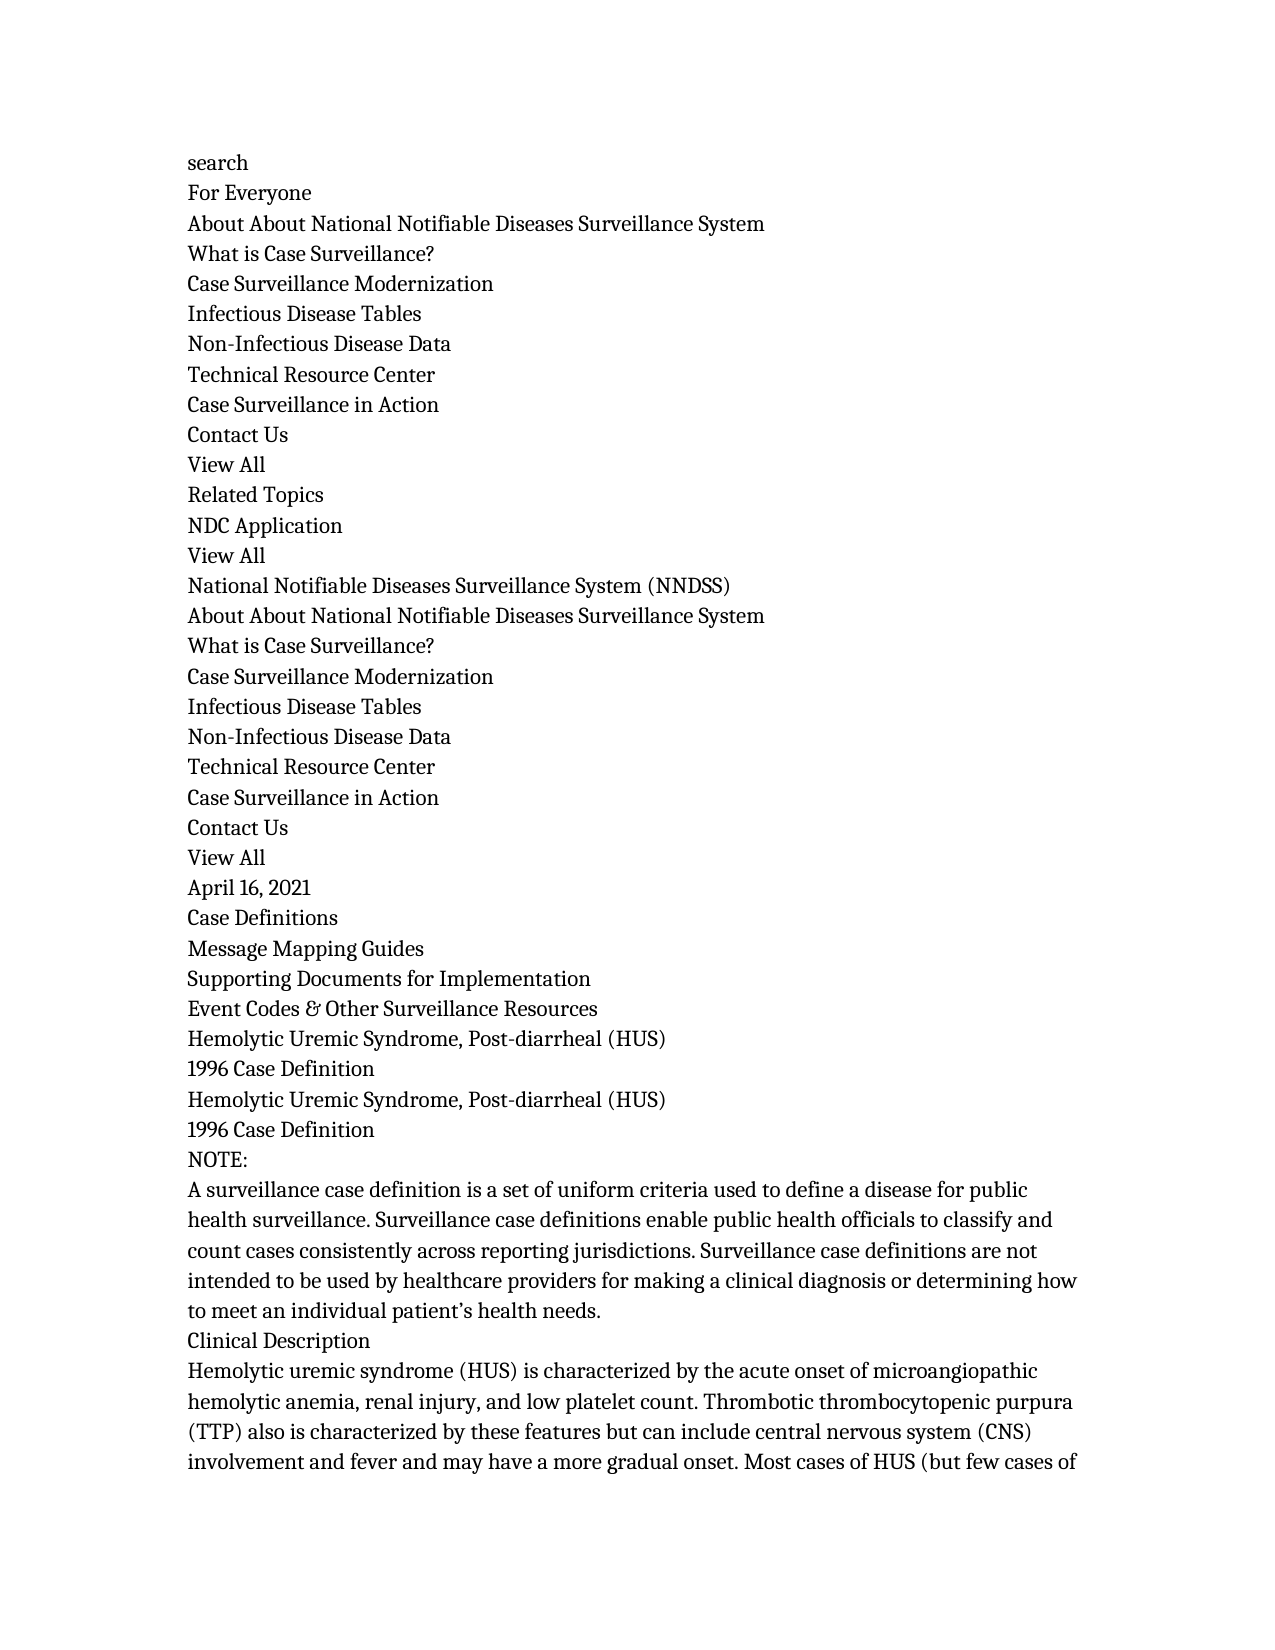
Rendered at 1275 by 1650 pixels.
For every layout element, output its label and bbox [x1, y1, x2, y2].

text [187, 150, 1087, 1475]
